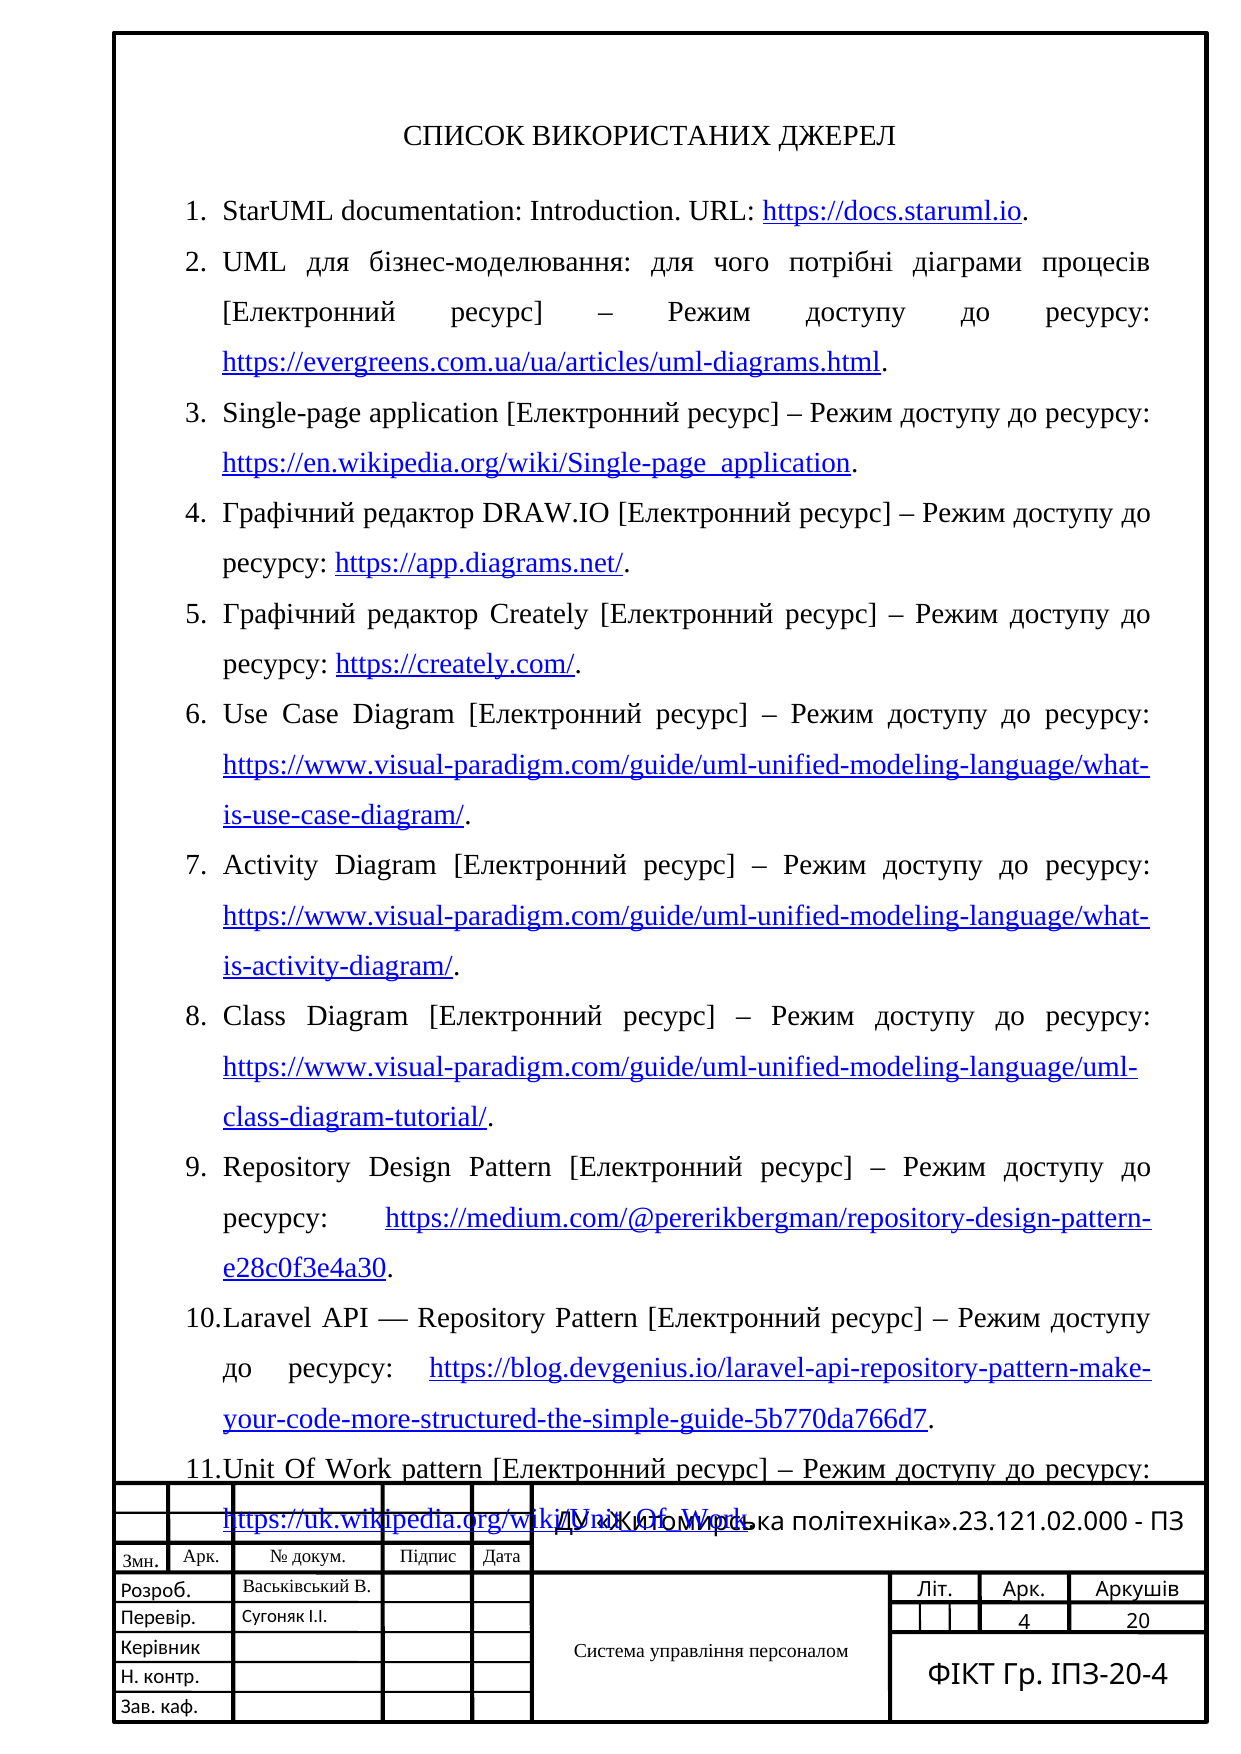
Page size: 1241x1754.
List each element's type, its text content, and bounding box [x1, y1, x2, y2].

list Activity Diagram [Електронний ресурс] – Режим доступу до ресурсу: https://www.visual-paradigm.com/guide/uml-unified-modeling-language/what-is-activity-diagram/. [185, 847, 1152, 982]
list Графічний редактор Creately [Електронний ресурс] – Режим доступу до ресурсу: https://creately.com/. [185, 596, 1152, 680]
list Class Diagram [Електронний ресурс] – Режим доступу до ресурсу: https://www.visual-paradigm.com/guide/uml-unified-modeling-language/uml-class-diagram-tutorial/. [185, 998, 1152, 1133]
list Single-page application [Електронний ресурс] – Режим доступу до ресурсу: https://en.wikipedia.org/wiki/Single-page_application. [185, 395, 1152, 478]
list Laravel API — Repository Pattern [Електронний ресурс] – Режим доступу до ресурсу: https://blog.devgenius.io/laravel-api-repository-pattern-make-your-code-more-structured-the-simple-guide-5b770da766d7. [185, 1300, 1152, 1434]
list UML для бізнес-моделювання: для чого потрібні діаграми процесів [Електронний ресурс] – Режим доступу до ресурсу: https://evergreens.com.ua/ua/articles/uml-diagrams.html. [185, 244, 1152, 378]
text СПИСОК ВИКОРИСТАНИХ ДЖЕРЕЛ [148, 118, 1152, 152]
list Use Case Diagram [Електронний ресурс] – Режим доступу до ресурсу: https://www.visual-paradigm.com/guide/uml-unified-modeling-language/what-is-use-case-diagram/. [185, 697, 1152, 831]
list StarUML documentation: Introduction. URL: https://docs.staruml.io. [185, 193, 1152, 227]
list Repository Design Pattern [Електронний ресурс] – Режим доступу до ресурсу: https://medium.com/@pererikbergman/repository-design-pattern-e28c0f3e4a30. [185, 1149, 1152, 1283]
list Графічний редактор DRAW.IO [Електронний ресурс] – Режим доступу до ресурсу: https://app.diagrams.net/. [185, 495, 1152, 579]
list Unit Of Work pattern [Електронний ресурс] – Режим доступу до ресурсу: https://uk.wikipedia.org/wiki/Unit_Of_Work. [185, 1451, 1152, 1535]
